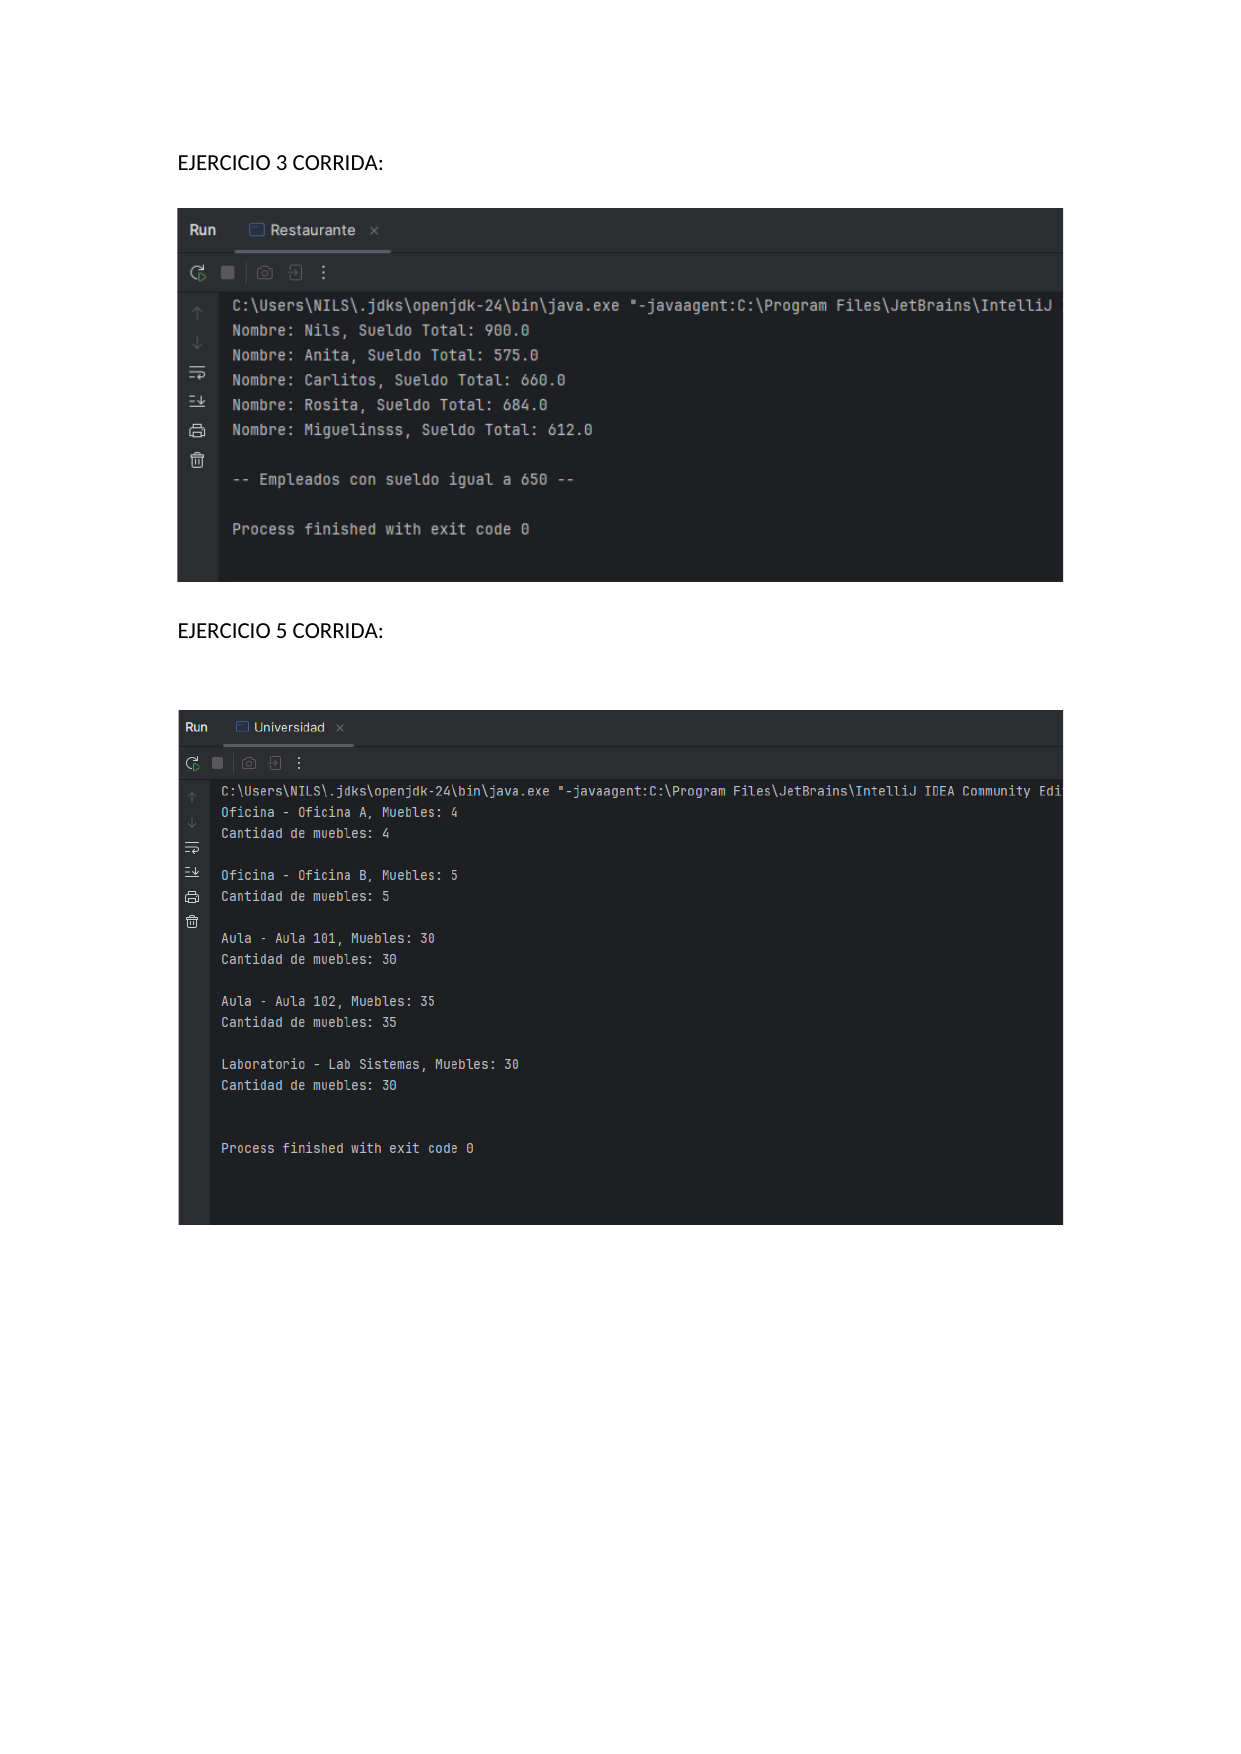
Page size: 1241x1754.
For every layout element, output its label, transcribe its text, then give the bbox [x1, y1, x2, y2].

picture [178, 710, 1064, 1225]
text EJERCICIO 3 CORRIDA: [177, 148, 1063, 176]
text EJERCICIO 5 CORRIDA: [177, 616, 1063, 644]
picture [177, 208, 1064, 582]
